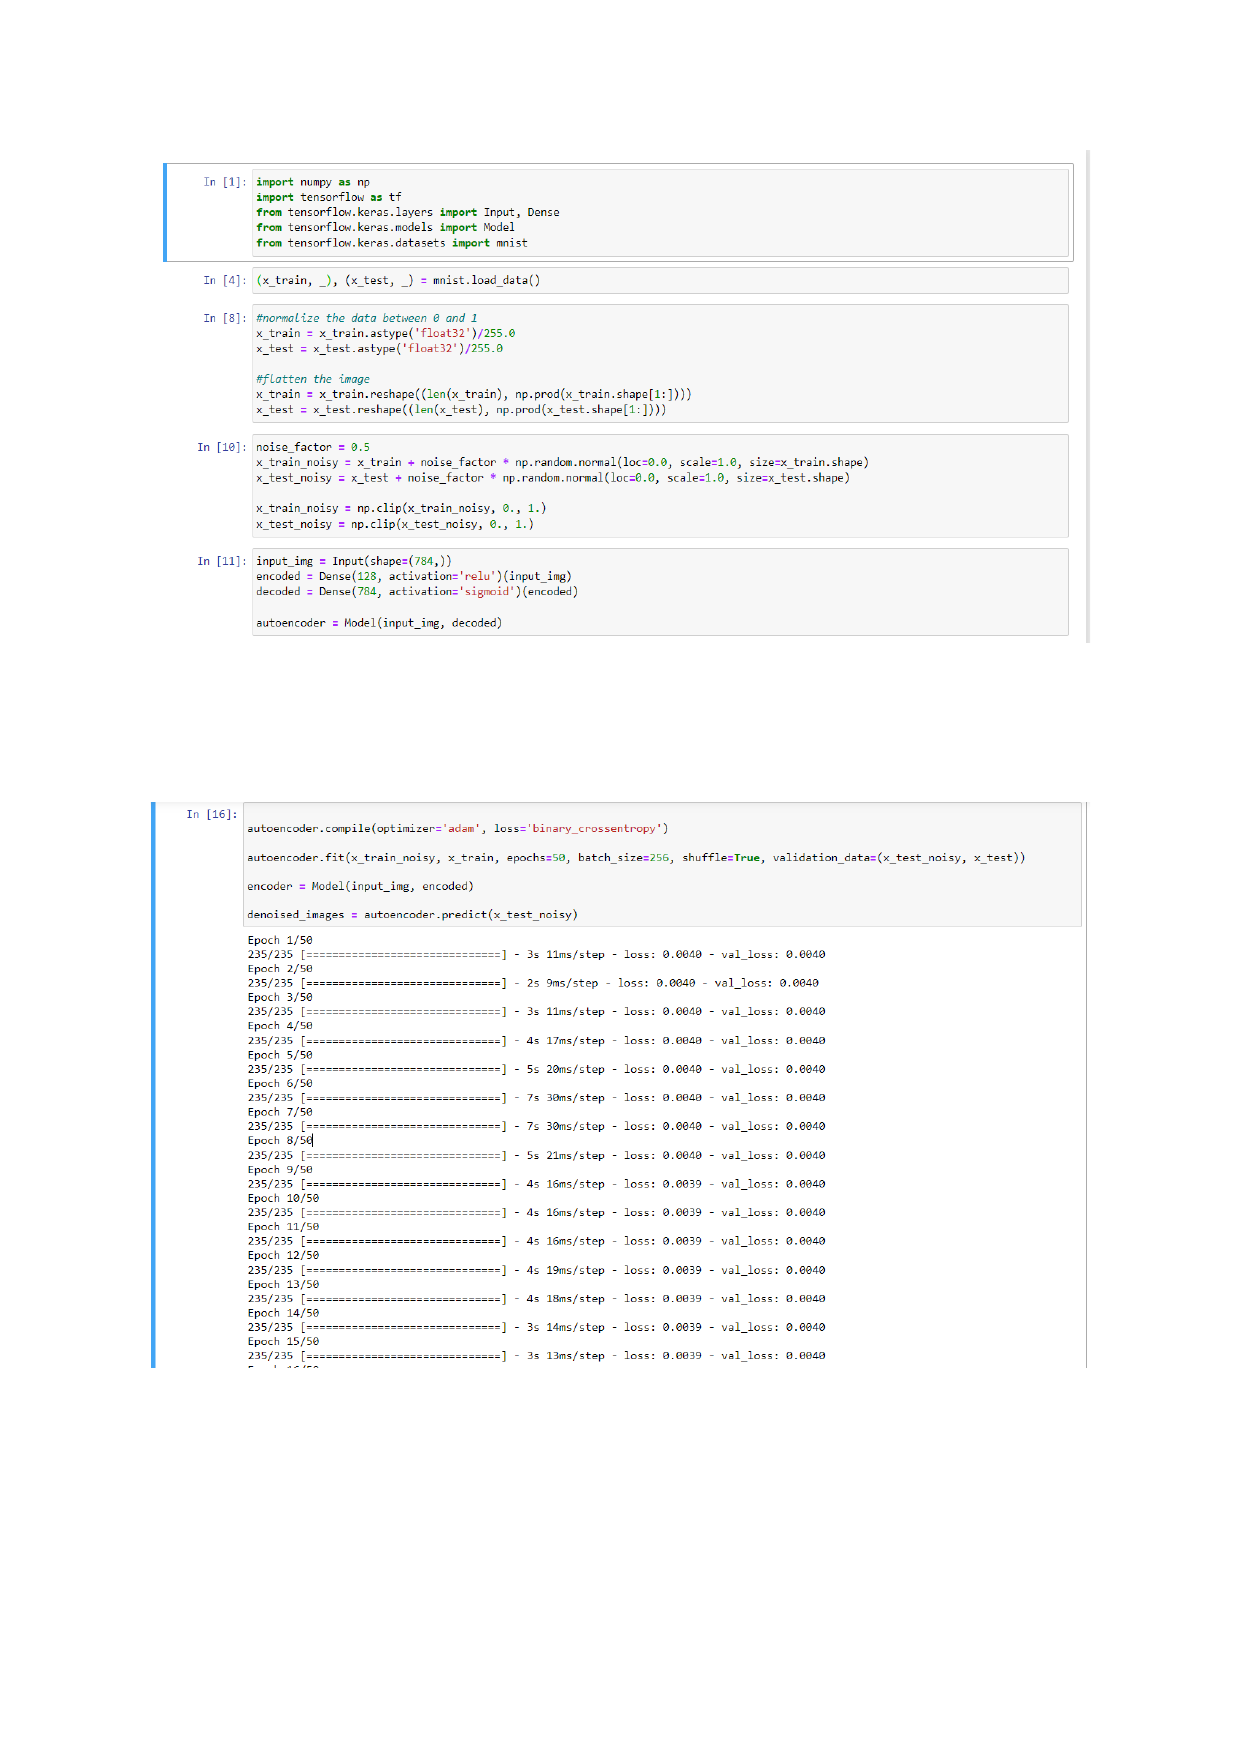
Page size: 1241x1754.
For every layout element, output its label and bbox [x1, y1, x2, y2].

picture [150, 802, 1091, 1368]
picture [150, 150, 1091, 643]
